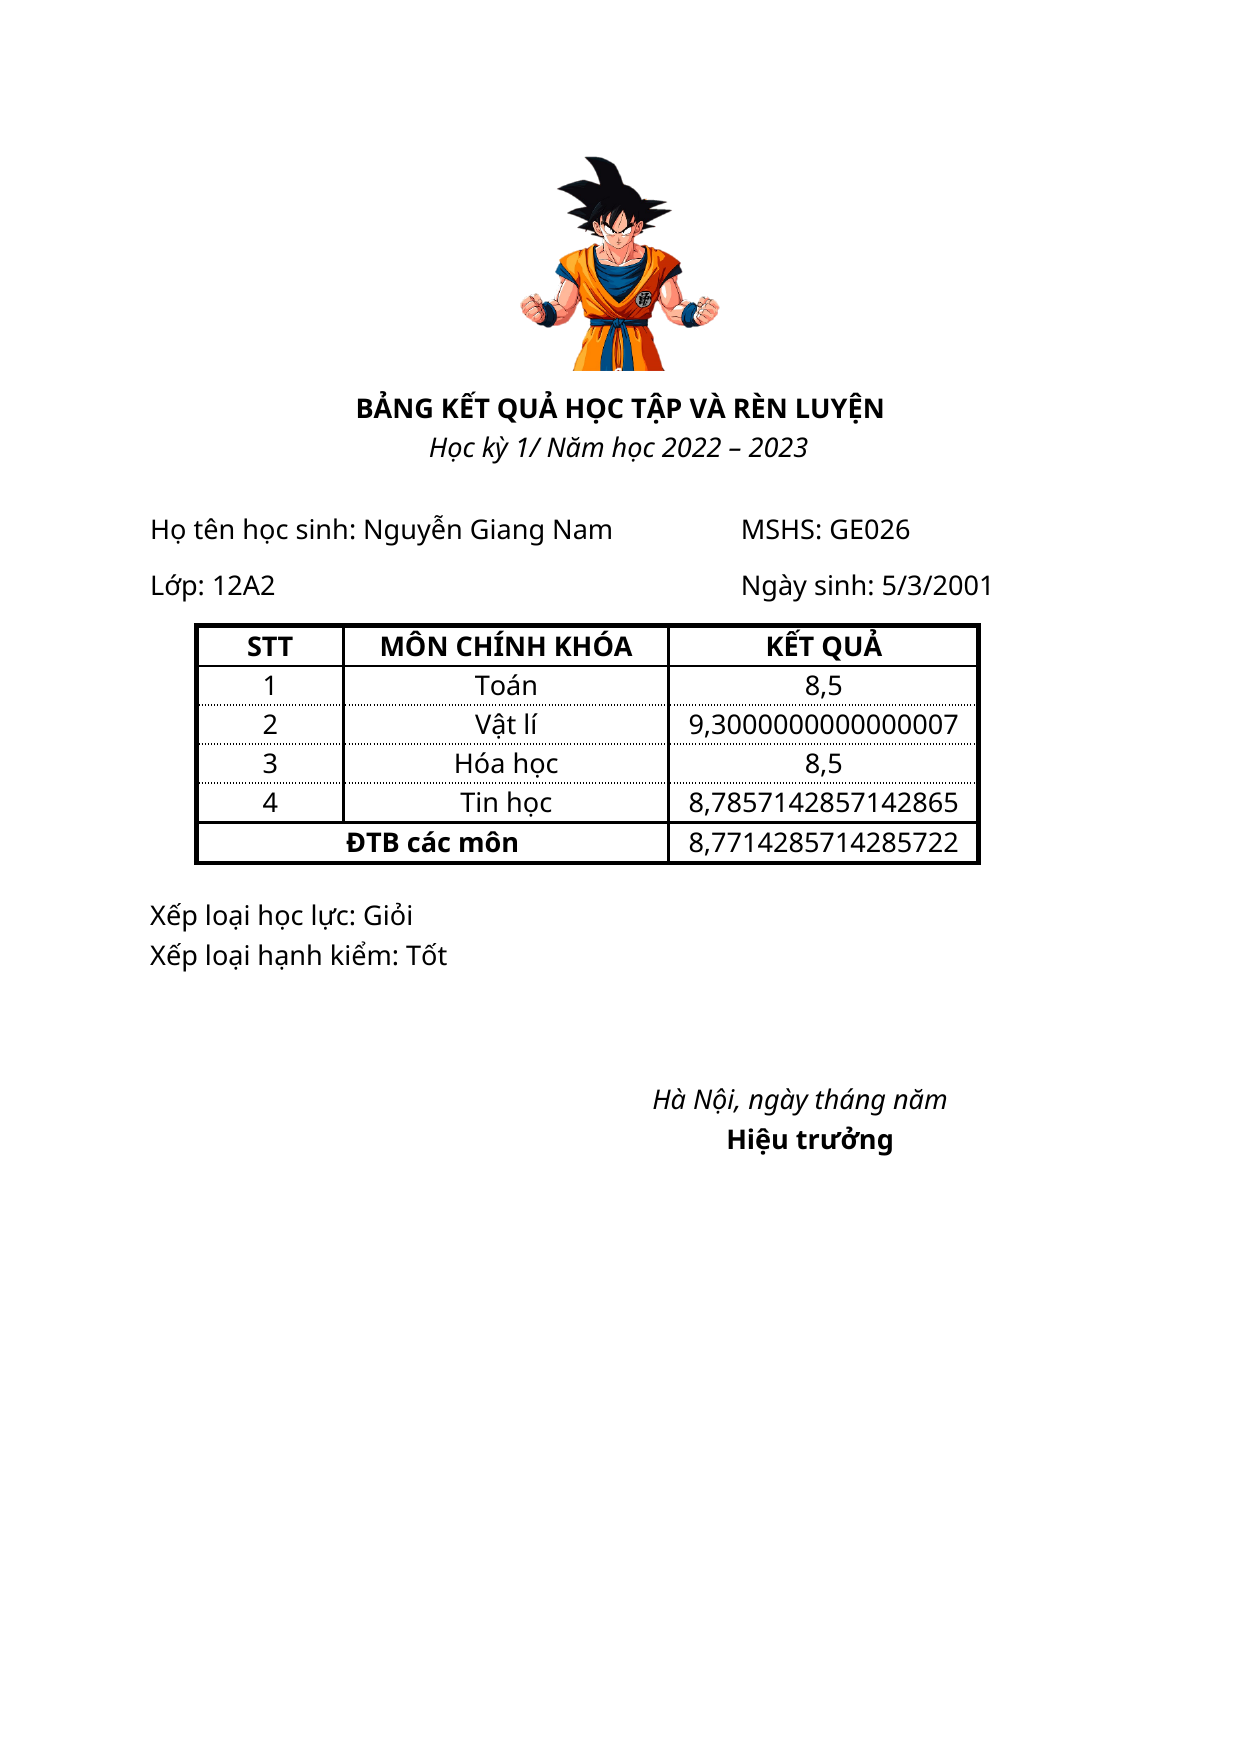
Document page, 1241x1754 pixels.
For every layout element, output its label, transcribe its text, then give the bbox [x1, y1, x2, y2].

table_cell ĐTB các môn [199, 824, 667, 861]
table_cell 8,5 [670, 667, 976, 704]
table_cell Hóa học [345, 743, 667, 782]
text Họ tên học sinh: Nguyễn Giang Nam MSHS: GE026 [150, 510, 1090, 547]
table_header KẾT QUẢ [670, 628, 976, 665]
table_header STT [199, 628, 342, 665]
table_cell 9,3000000000000007 [670, 704, 976, 743]
table_cell Vật lí [345, 704, 667, 743]
table_cell Tin học [345, 782, 667, 821]
table_cell 3 [199, 743, 342, 782]
table_cell 8,7857142857142865 [670, 782, 976, 821]
table_cell Toán [345, 667, 667, 704]
table_cell 8,7714285714285722 [670, 824, 976, 861]
table_header MÔN CHÍNH KHÓA [345, 628, 667, 665]
text Xếp loại học lực: Giỏi [150, 897, 1090, 933]
table_cell 2 [199, 704, 342, 743]
text Xếp loại hạnh kiểm: Tốt [150, 936, 1090, 973]
text Hiệu trưởng [150, 1120, 1090, 1157]
text Hà Nội, ngày tháng năm [150, 1080, 1090, 1117]
table_cell 8,5 [670, 743, 976, 782]
table_cell 4 [199, 782, 342, 821]
text Lớp: 12A2 Ngày sinh: 5/3/2001 [150, 567, 1090, 604]
picture [424, 150, 816, 371]
table_cell 1 [199, 667, 342, 704]
text Học kỳ 1/ Năm học 2022 – 2023 [150, 429, 1090, 466]
text BẢNG KẾT QUẢ HỌC TẬP VÀ RÈN LUYỆN [150, 389, 1090, 426]
